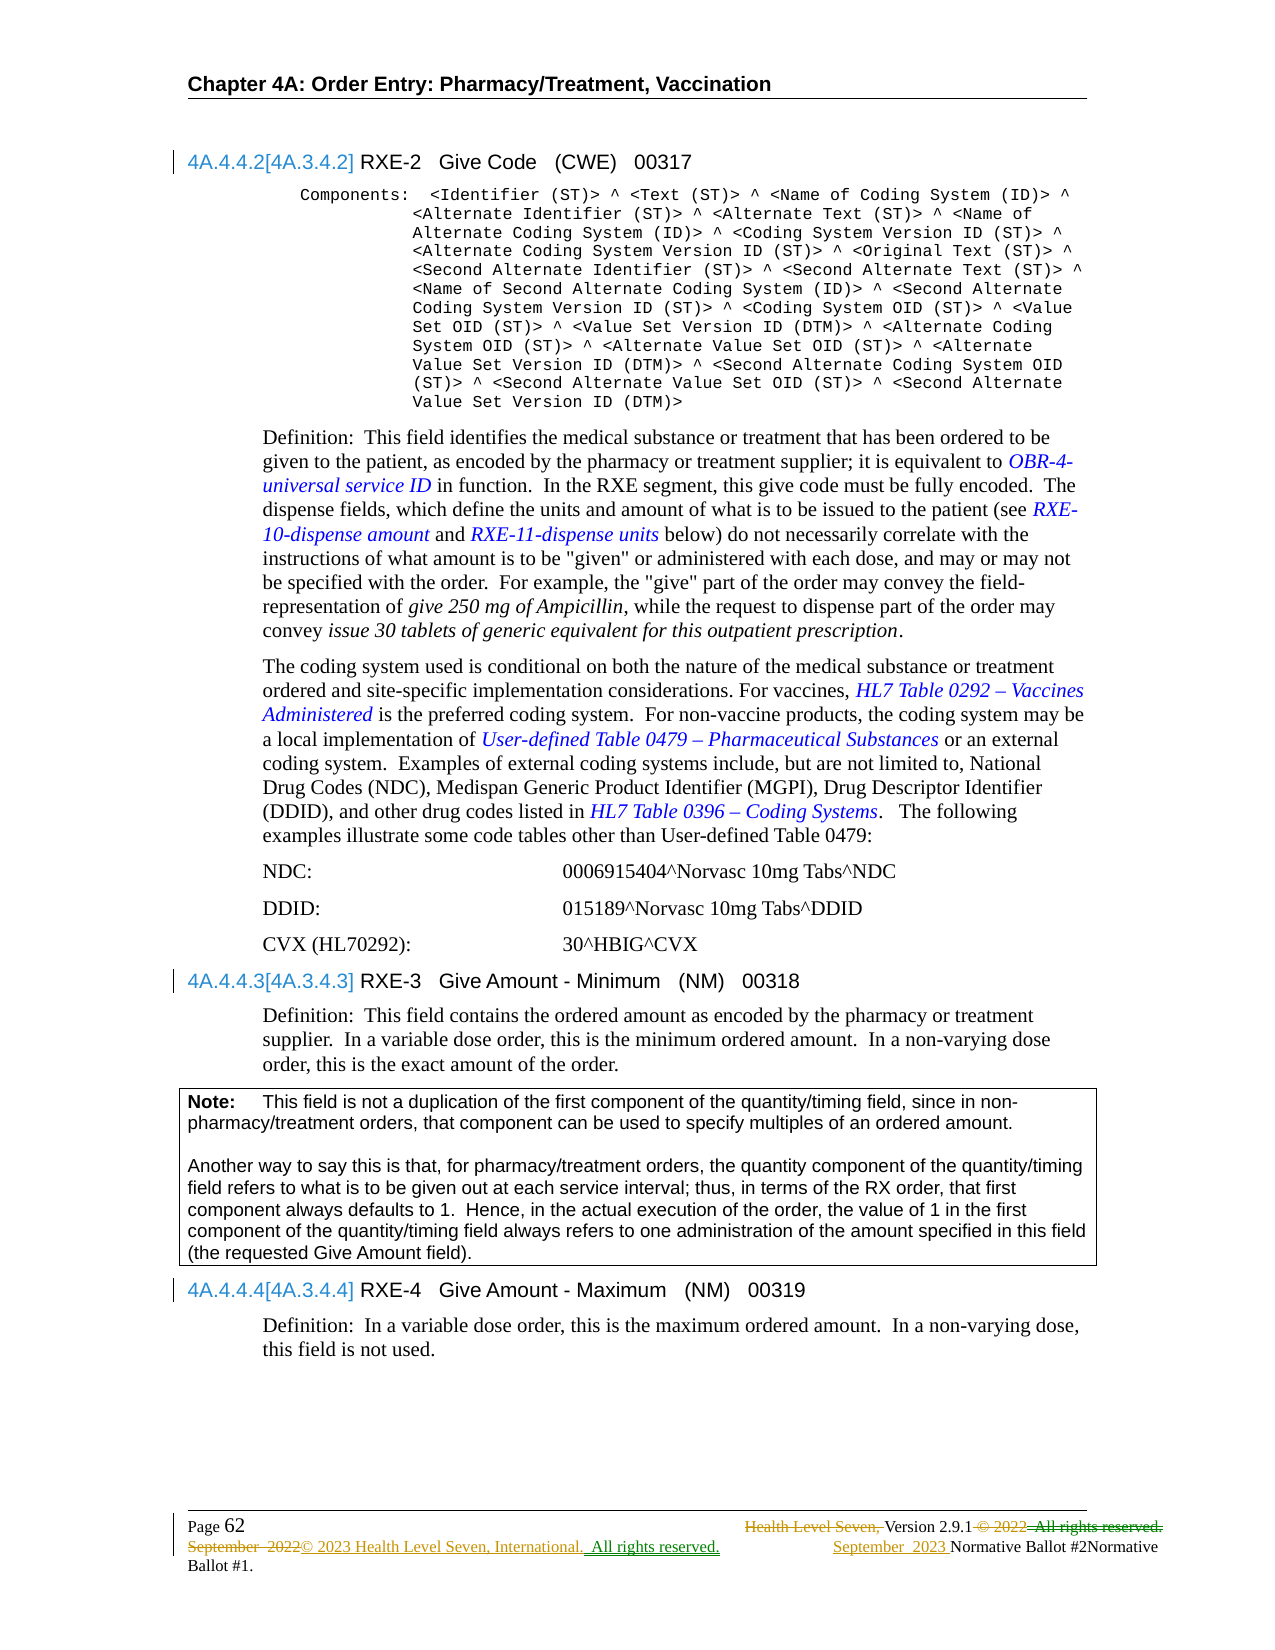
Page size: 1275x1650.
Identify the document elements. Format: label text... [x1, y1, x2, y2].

text NDC: 0006915404^Norvasc 10mg Tabs^NDC [262, 859, 1087, 883]
text CVX (HL70292): 30^HBIG^CVX [262, 932, 1087, 956]
text Components: <Identifier (ST)> ^ <Text (ST)> ^ <Name of Coding System (ID)> ^ <Alternate Identifier (ST)> ^ <Alternate Text (ST)> ^ <Name of Alternate Coding System (ID)> ^ <Coding System Version ID (ST)> ^ <Alternate Coding System Version ID (ST)> ^ <Original Text (ST)> ^ <Second Alternate Identifier (ST)> ^ <Second Alternate Text (ST)> ^ <Name of Second Alternate Coding System (ID)> ^ <Second Alternate Coding System Version ID (ST)> ^ <Coding System OID (ST)> ^ <Value Set OID (ST)> ^ <Value Set Version ID (DTM)> ^ <Alternate Coding System OID (ST)> ^ <Alternate Value Set OID (ST)> ^ <Alternate Value Set Version ID (DTM)> ^ <Second Alternate Coding System OID (ST)> ^ <Second Alternate Value Set OID (ST)> ^ <Second Alternate Value Set Version ID (DTM)> [300, 186, 1087, 413]
subtitle RXE-4 Give Amount - Maximum (NM) 00319 [187, 1278, 1087, 1302]
subtitle RXE-2 Give Code (CWE) 00317 [187, 150, 1087, 174]
text Definition: In a variable dose order, this is the maximum ordered amount. In a non-varying dose, this field is not used. [262, 1313, 1087, 1361]
text Definition: This field contains the ordered amount as encoded by the pharmacy or treatment supplier. In a variable dose order, this is the minimum ordered amount. In a non-varying dose order, this is the exact amount of the order. [262, 1003, 1087, 1076]
text DDID: 015189^Norvasc 10mg Tabs^DDID [262, 896, 1087, 920]
subtitle RXE-3 Give Amount - Minimum (NM) 00318 [187, 969, 1087, 993]
text Definition: This field identifies the medical substance or treatment that has been ordered to be given to the patient, as encoded by the pharmacy or treatment supplier; it is equivalent to OBR-4-universal service ID in function. In the RXE segment, this give code must be fully encoded. The dispense fields, which define the units and amount of what is to be issued to the patient (see RXE-10-dispense amount and RXE-11-dispense units below) do not necessarily correlate with the instructions of what amount is to be "given" or administered with each dose, and may or may not be specified with the order. For example, the "give" part of the order may convey the field-representation of give 250 mg of Ampicillin, while the request to dispense part of the order may convey issue 30 tablets of generic equivalent for this outpatient prescription. [262, 425, 1087, 642]
text Note: This field is not a duplication of the first component of the quantity/timing field, since in non-pharmacy/treatment orders, that component can be used to specify multiples of an ordered amount. Another way to say this is that, for pharmacy/treatment orders, the quantity component of the quantity/timing field refers to what is to be given out at each service interval; thus, in terms of the RX order, that first component always defaults to 1. Hence, in the actual execution of the order, the value of 1 in the first component of the quantity/timing field always refers to one administration of the amount specified in this field (the requested Give Amount field). [180, 1089, 1096, 1265]
text The coding system used is conditional on both the nature of the medical substance or treatment ordered and site-specific implementation considerations. For vaccines, HL7 Table 0292 – Vaccines Administered is the preferred coding system. For non-vaccine products, the coding system may be a local implementation of User-defined Table 0479 – Pharmaceutical Substances or an external coding system. Examples of external coding systems include, but are not limited to, National Drug Codes (NDC), Medispan Generic Product Identifier (MGPI), Drug Descriptor Identifier (DDID), and other drug codes listed in HL7 Table 0396 – Coding Systems. The following examples illustrate some code tables other than User-defined Table 0479: [262, 654, 1087, 847]
